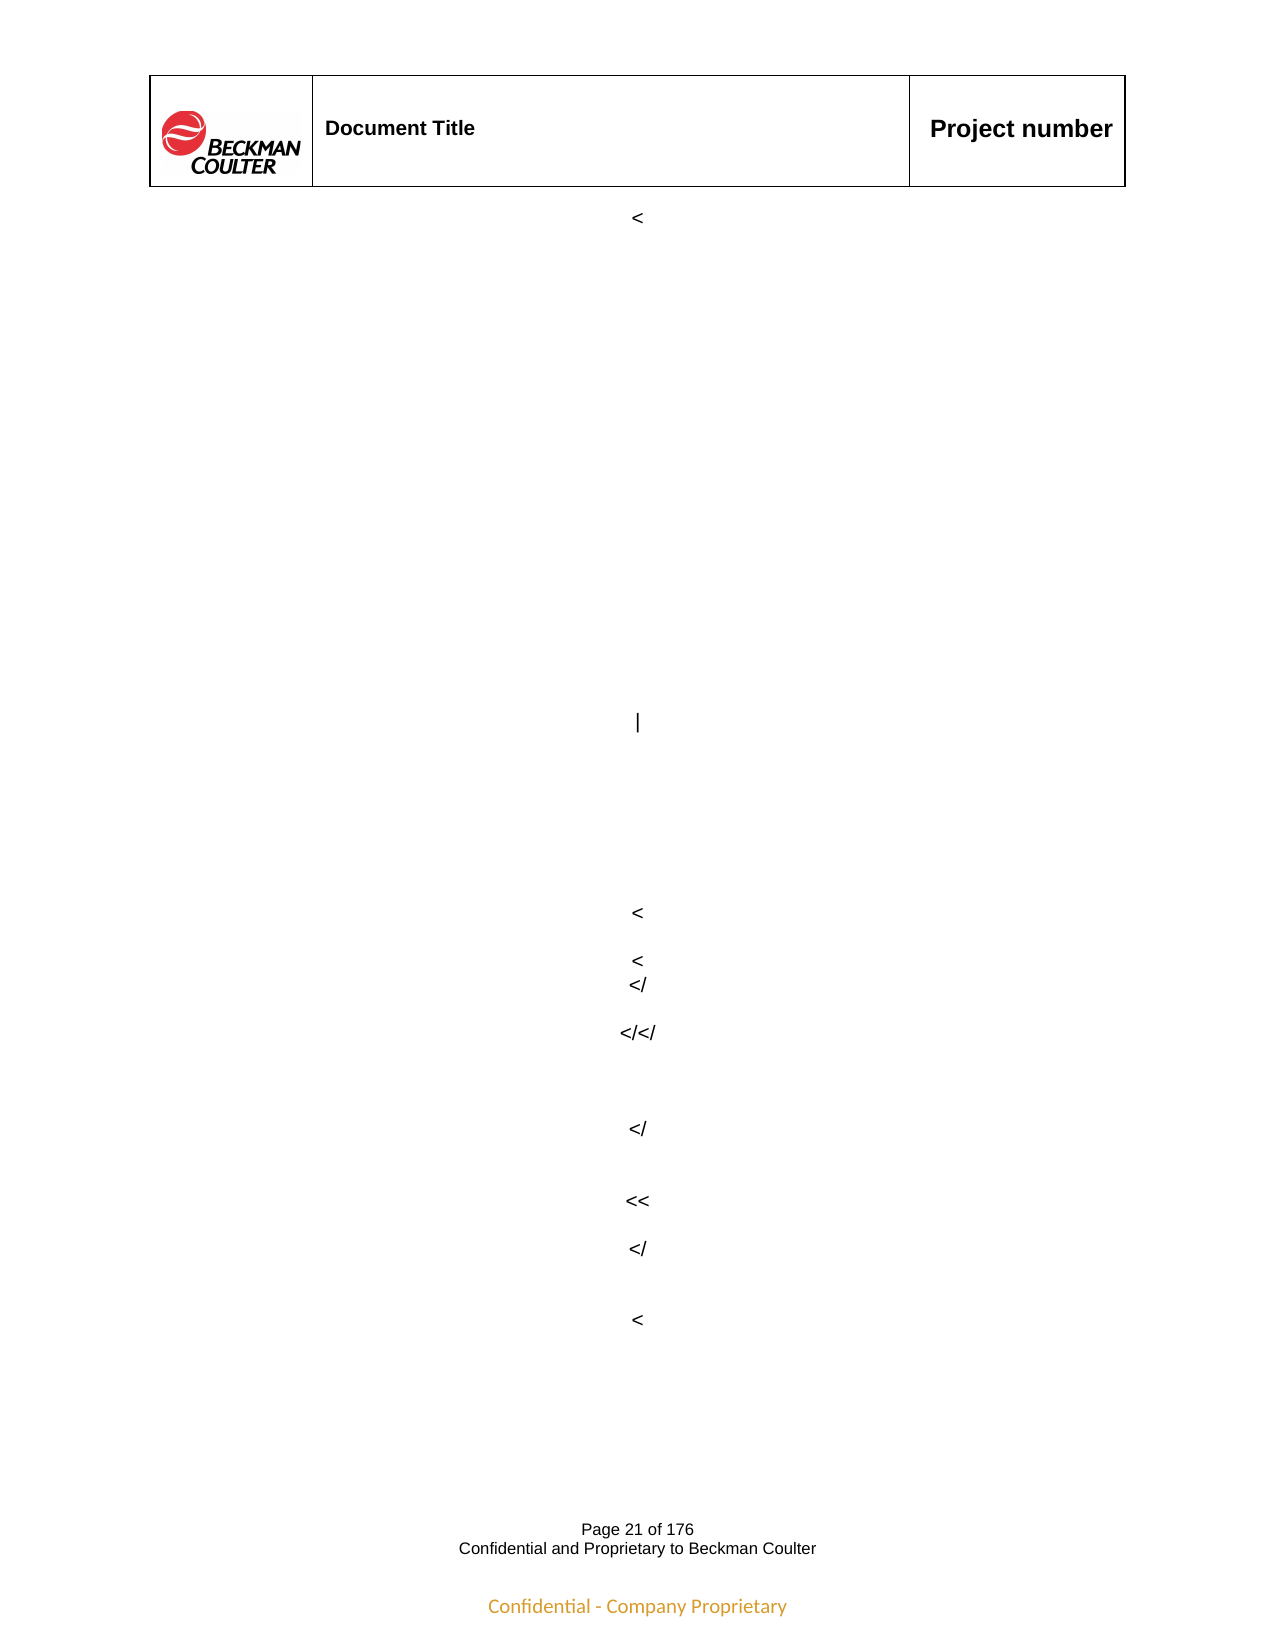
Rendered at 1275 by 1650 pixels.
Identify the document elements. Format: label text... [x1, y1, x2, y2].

picture [162, 111, 301, 174]
